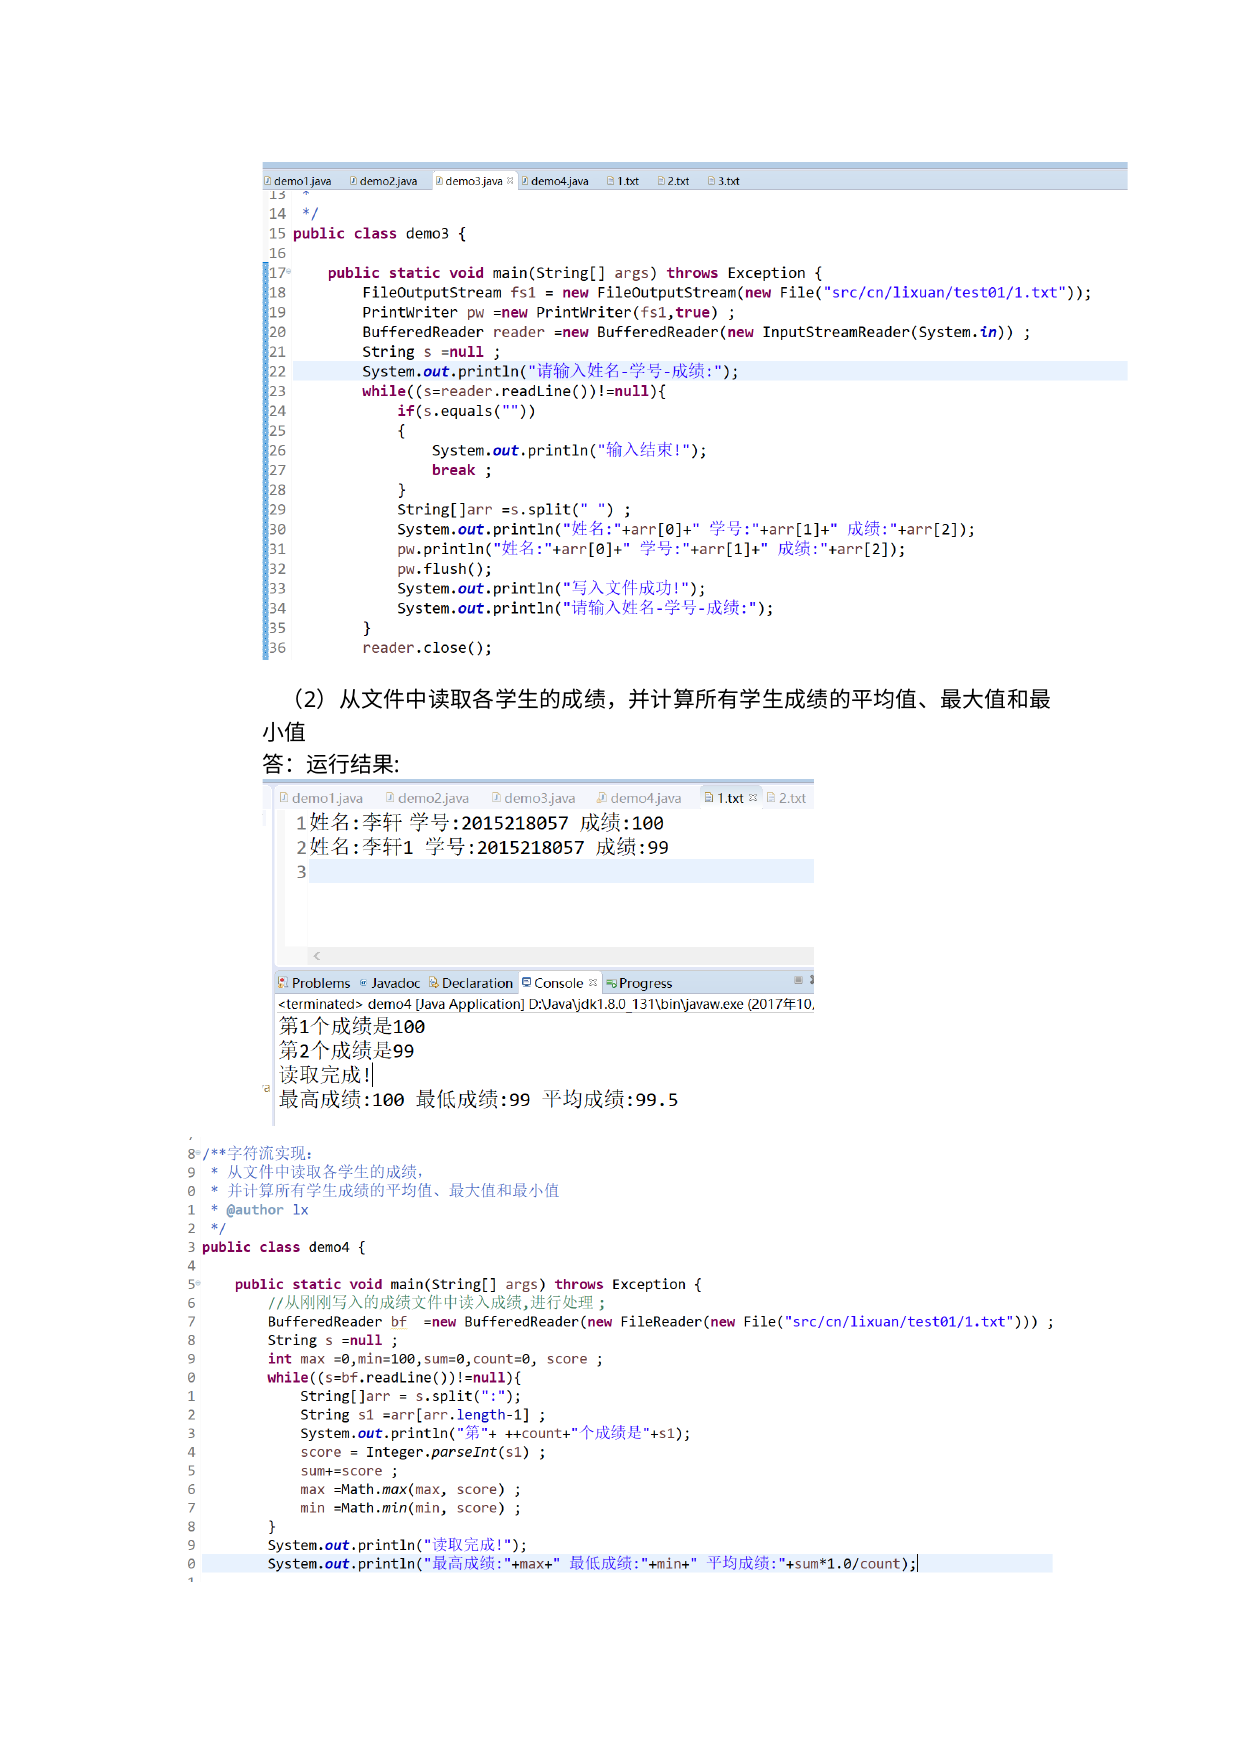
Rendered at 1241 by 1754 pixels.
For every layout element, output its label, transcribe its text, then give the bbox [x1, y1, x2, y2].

picture [187, 1137, 1053, 1582]
text 答：运行结果: [262, 747, 1053, 779]
text （2）从文件中读取各学生的成绩，并计算所有学生成绩的平均值、最大值和最小值 [262, 660, 1053, 747]
picture [262, 162, 1128, 660]
picture [262, 779, 814, 1126]
